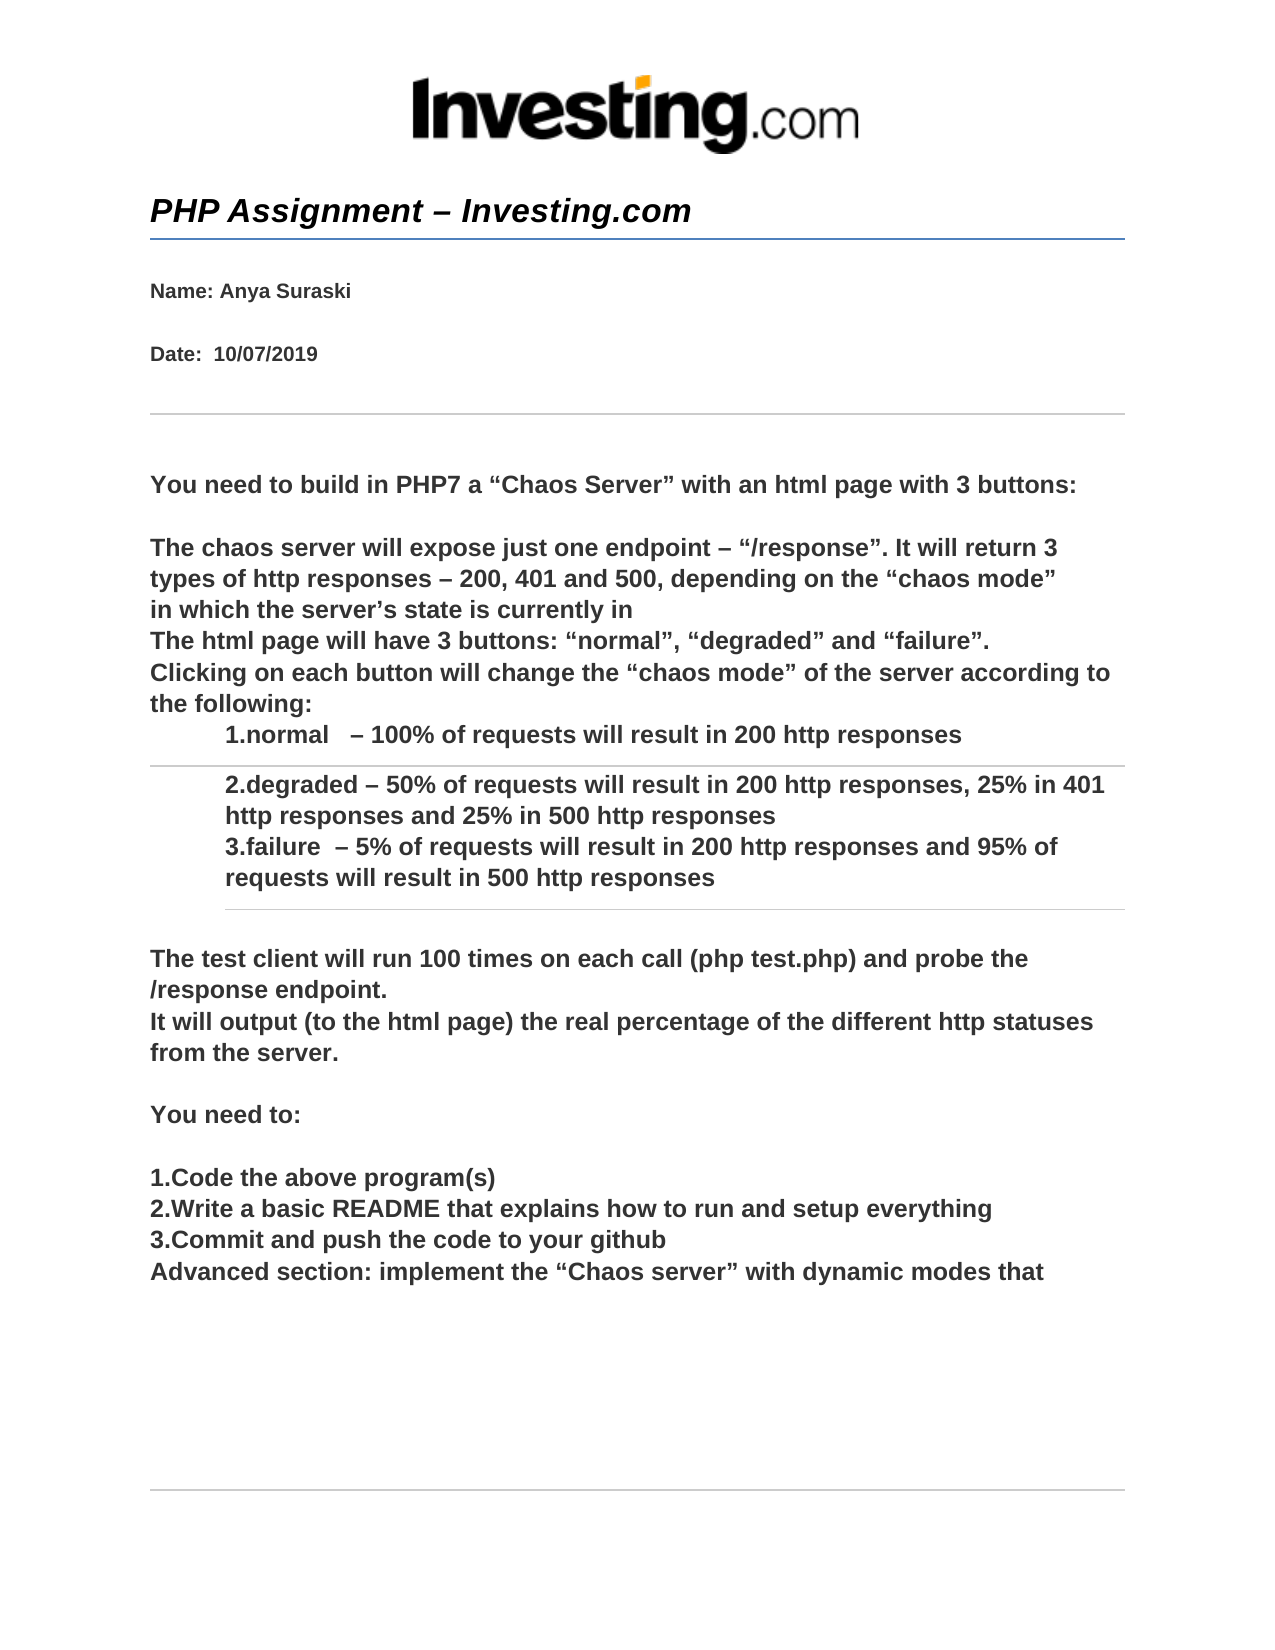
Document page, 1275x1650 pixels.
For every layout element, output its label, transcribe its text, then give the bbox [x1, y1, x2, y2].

text 2.degraded – 50% of requests will result in 200 http responses, 25% in 401 http responses and 25% in 500 http responses [225, 767, 1125, 829]
text 1.Code the above program(s) [150, 1160, 1125, 1192]
text 1.normal – 100% of requests will result in 200 http responses [150, 718, 1125, 765]
text in which the server’s state is currently in [150, 593, 1125, 624]
text The test client will run 100 times on each call (php test.php) and probe the /response endpoint. [150, 942, 1125, 1004]
text You need to build in PHP7 a “Chaos Server” with an html page with 3 buttons: [150, 468, 1125, 499]
text Clicking on each button will change the “chaos mode” of the server according to the following: [150, 655, 1125, 718]
text 3.failure – 5% of requests will result in 200 http responses and 95% of requests will result in 500 http responses [225, 829, 1125, 909]
text The html page will have 3 buttons: “normal”, “degraded” and “failure”. [150, 624, 1125, 655]
text You need to: [150, 1098, 1125, 1129]
title PHP Assignment – Investing.com [150, 192, 1125, 238]
text Date: 10/07/2019 [150, 334, 1125, 365]
text It will output (to the html page) the real percentage of the different http statuses from the server. [150, 1004, 1125, 1067]
text 3.Commit and push the code to your github [150, 1223, 1125, 1254]
picture [411, 75, 864, 154]
text Advanced section: implement the “Chaos server” with dynamic modes that [150, 1254, 1125, 1285]
text 2.Write a basic README that explains how to run and setup everything [150, 1192, 1125, 1223]
text The chaos server will expose just one endpoint – “/response”. It will return 3 types of http responses – 200, 401 and 500, depending on the “chaos mode” [150, 530, 1125, 593]
text Name: Anya Suraski [150, 272, 1125, 303]
